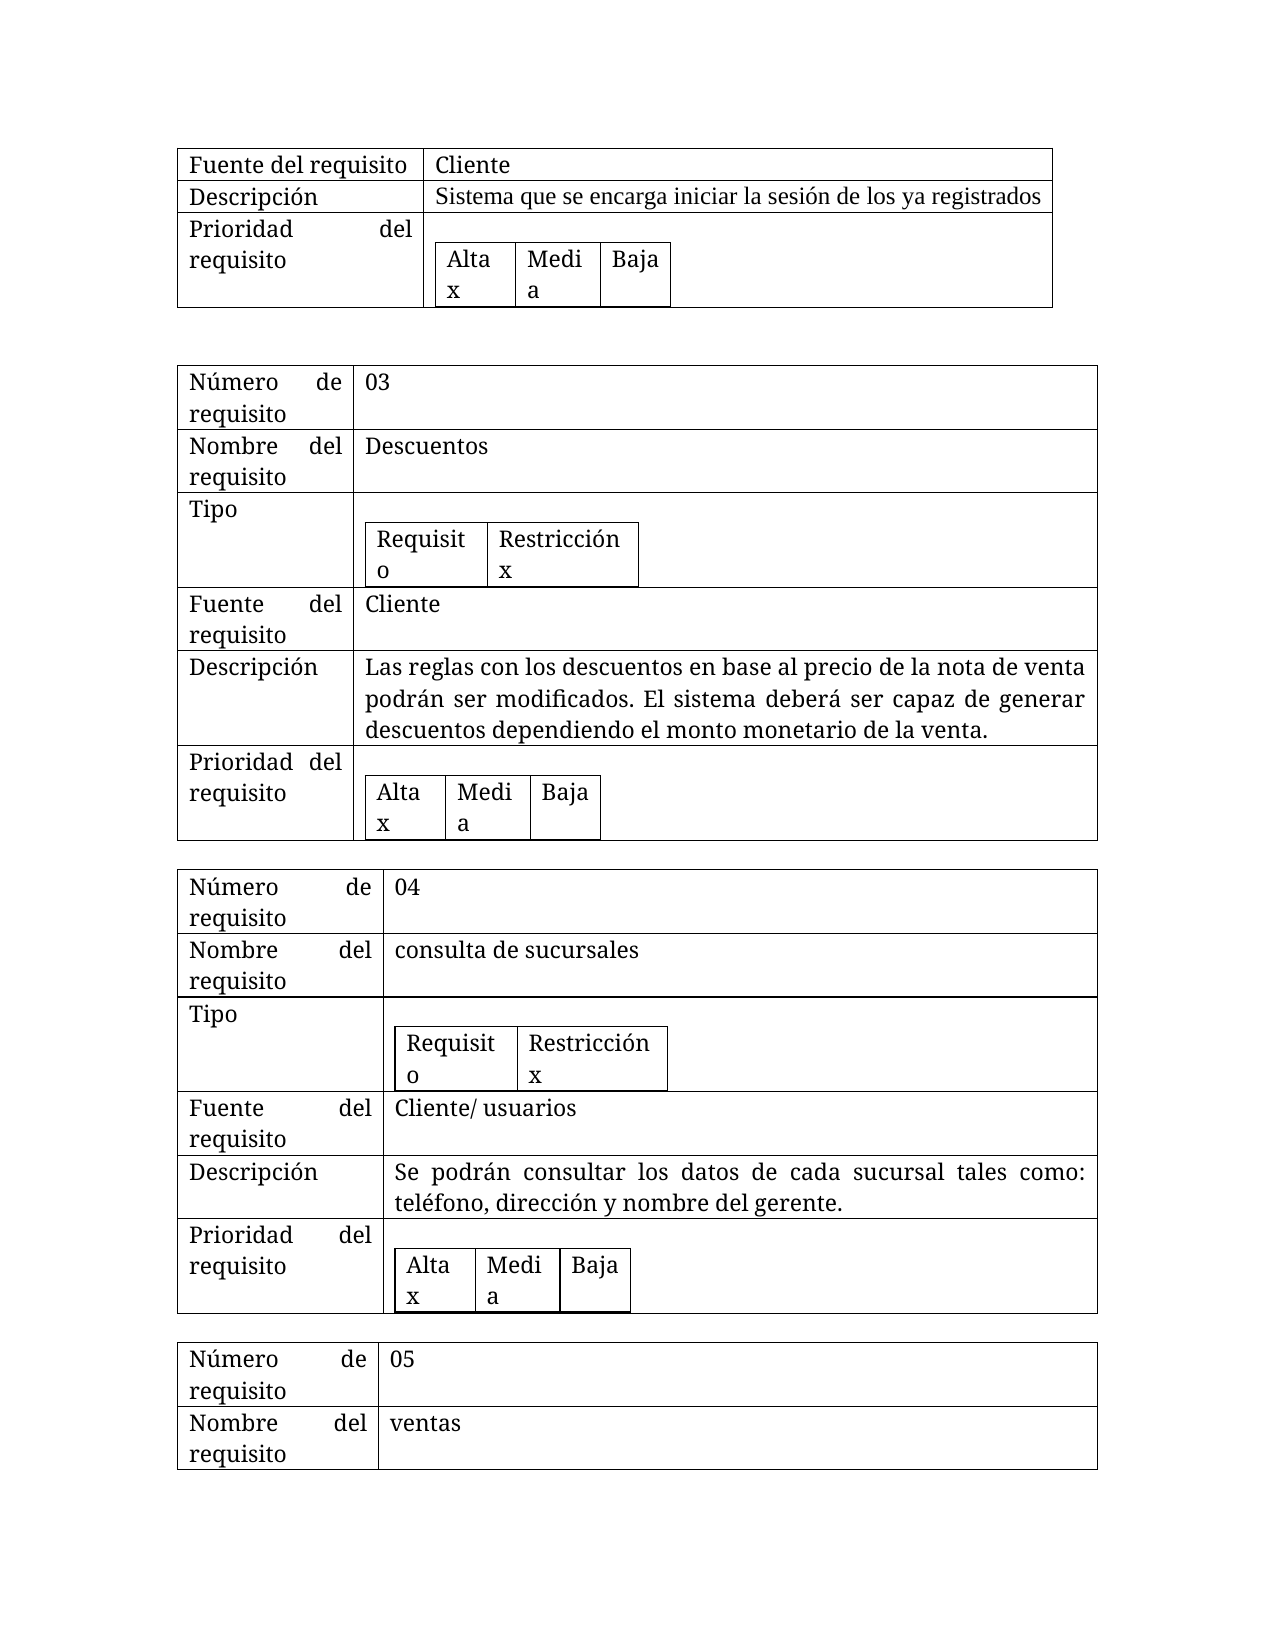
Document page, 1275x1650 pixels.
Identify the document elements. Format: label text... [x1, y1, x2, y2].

table_cell Descuentos [354, 430, 1097, 492]
table_cell [424, 213, 1052, 307]
table_cell Tipo [178, 493, 353, 587]
table_cell Sistema que se encarga iniciar la sesión de los ya registrados [424, 181, 1052, 212]
table_header Número de requisito [178, 870, 383, 933]
table_cell Nombre del requisito [178, 1407, 378, 1469]
table_cell Prioridad del requisito [178, 1219, 383, 1312]
table_header 04 [384, 870, 1097, 933]
table_cell Descripción [178, 181, 423, 212]
table_cell Descripción [178, 651, 353, 745]
table_cell Prioridad del requisito [178, 746, 353, 839]
table_cell Las reglas con los descuentos en base al precio de la nota de venta podrán ser modificados. El sistema deberá ser capaz de generar descuentos dependiendo el monto monetario de la venta. [354, 651, 1097, 745]
table_cell Fuente del requisito [178, 1092, 383, 1154]
table_cell Cliente [354, 588, 1097, 650]
table_cell Fuente del requisito [178, 588, 353, 650]
table_cell Nombre del requisito [178, 430, 353, 492]
table_header 05 [379, 1343, 1097, 1406]
table_cell [354, 493, 1097, 587]
table_cell Descripción [178, 1156, 383, 1218]
table_cell Tipo [178, 998, 383, 1091]
table_cell [384, 1219, 1097, 1312]
table_cell [384, 998, 1097, 1091]
table_header 03 [354, 366, 1097, 429]
table_cell consulta de sucursales [384, 934, 1097, 996]
table_header Número de requisito [178, 366, 353, 429]
table_cell ventas [379, 1407, 1097, 1469]
table_cell [354, 746, 1097, 839]
table_cell Cliente/ usuarios [384, 1092, 1097, 1154]
table_cell Nombre del requisito [178, 934, 383, 996]
table_cell Cliente [424, 149, 1052, 180]
table_cell Prioridad del requisito [178, 213, 423, 307]
table_cell Se podrán consultar los datos de cada sucursal tales como: teléfono, dirección y nombre del gerente. [384, 1156, 1097, 1218]
table_cell Fuente del requisito [178, 149, 423, 180]
table_header Número de requisito [178, 1343, 378, 1406]
